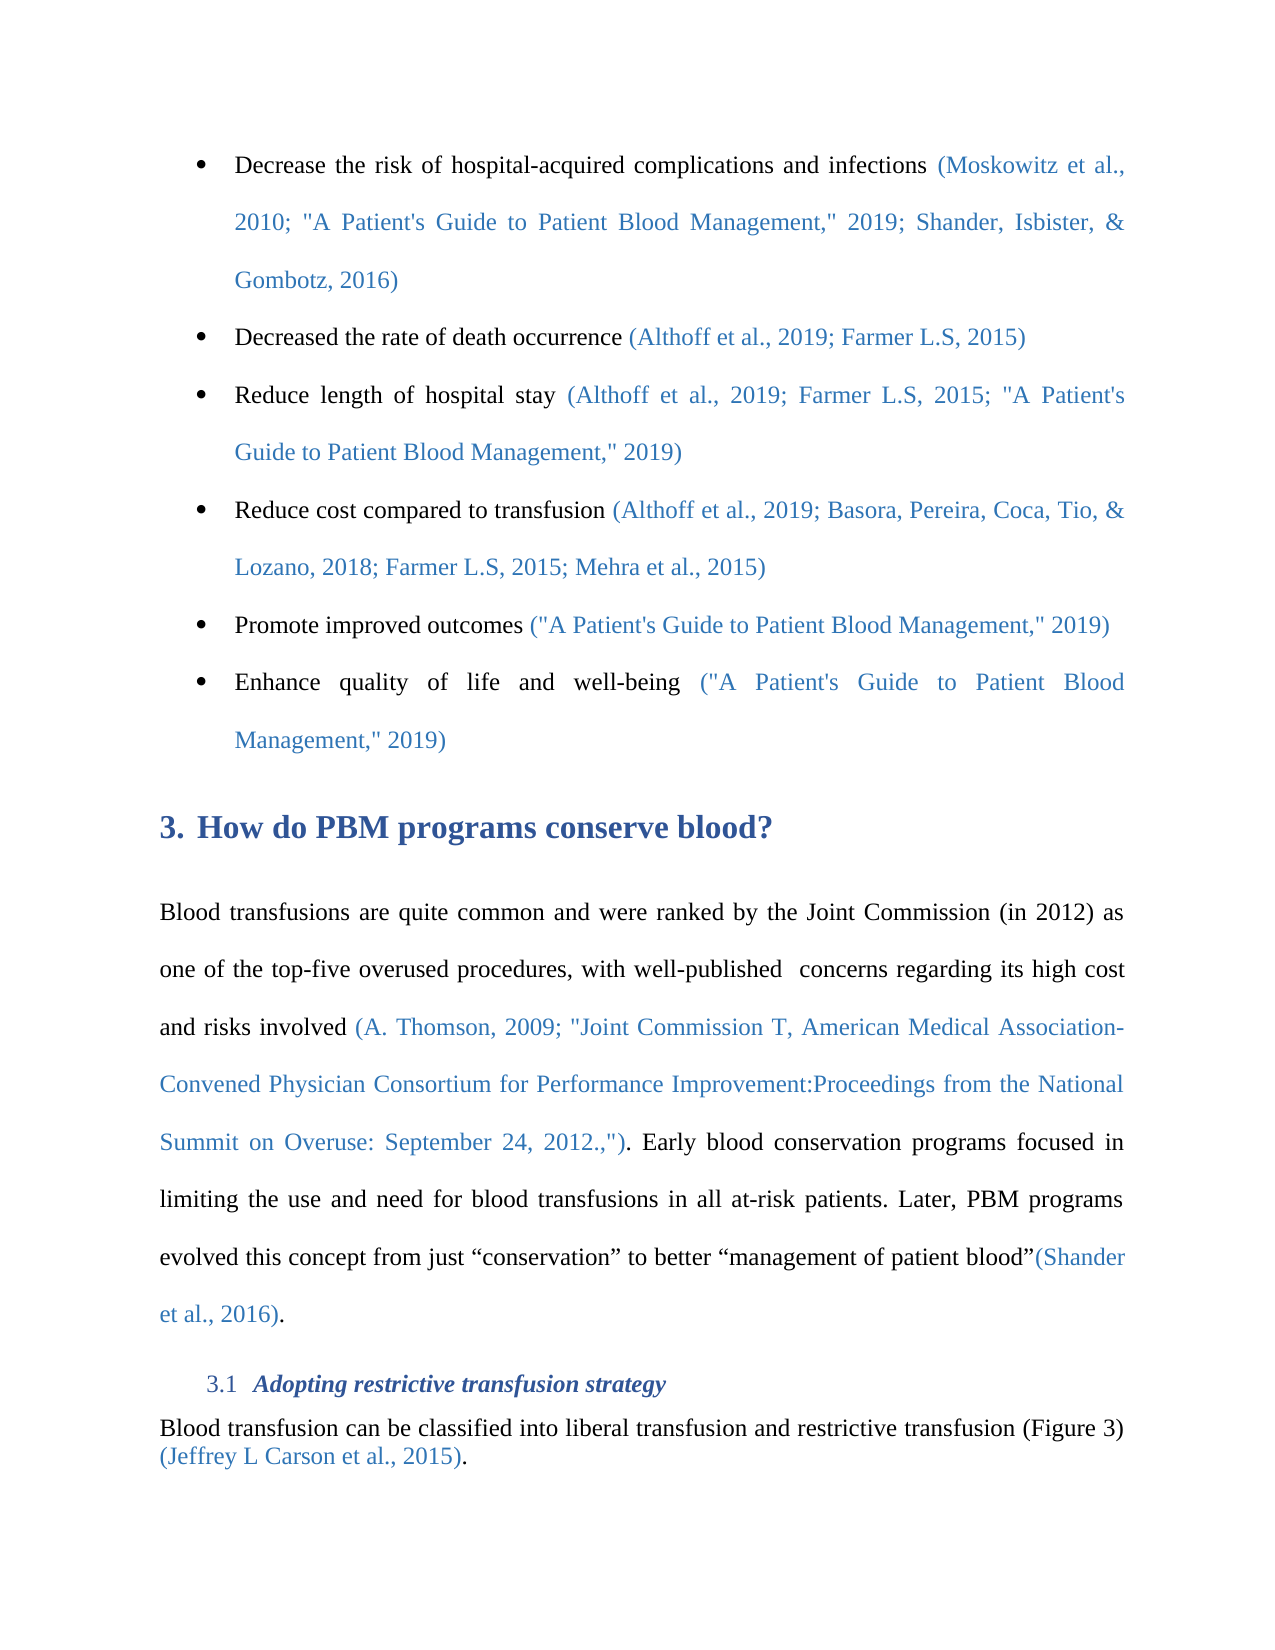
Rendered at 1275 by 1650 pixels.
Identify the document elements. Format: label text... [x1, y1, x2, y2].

list Enhance quality of life and well-being ("A Patient's Guide to Patient Blood Management," 2019) [197, 667, 1125, 754]
subtitle Adopting restrictive transfusion strategy [206, 1369, 1125, 1398]
list Decrease the risk of hospital-acquired complications and infections (Moskowitz et al., 2010; "A Patient's Guide to Patient Blood Management," 2019; Shander, Isbister, & Gombotz, 2016) [197, 150, 1125, 294]
list Reduce cost compared to transfusion (Althoff et al., 2019; Basora, Pereira, Coca, Tio, & Lozano, 2018; Farmer L.S, 2015; Mehra et al., 2015) [197, 495, 1125, 581]
list Promote improved outcomes ("A Patient's Guide to Patient Blood Management," 2019) [197, 610, 1125, 639]
text Blood transfusions are quite common and were ranked by the Joint Commission (in 2012) as one of the top-five overused procedures, with well-published concerns regarding its high cost and risks involved (A. Thomson, 2009; "Joint Commission T, American Medical Association-Convened Physician Consortium for Performance Improvement:Proceedings from the National Summit on Overuse: September 24, 2012.,"). Early blood conservation programs focused in limiting the use and need for blood transfusions in all at-risk patients. Later, PBM programs evolved this concept from just “conservation” to better “management of patient blood”(Shander et al., 2016). [159, 897, 1125, 1328]
list Decreased the rate of death occurrence (Althoff et al., 2019; Farmer L.S, 2015) [197, 322, 1125, 351]
list Reduce length of hospital stay (Althoff et al., 2019; Farmer L.S, 2015; "A Patient's Guide to Patient Blood Management," 2019) [197, 380, 1125, 466]
subtitle How do PBM programs conserve blood? [159, 807, 1125, 846]
text Blood transfusion can be classified into liberal transfusion and restrictive transfusion (Figure 3) (Jeffrey L Carson et al., 2015). [159, 1413, 1125, 1470]
